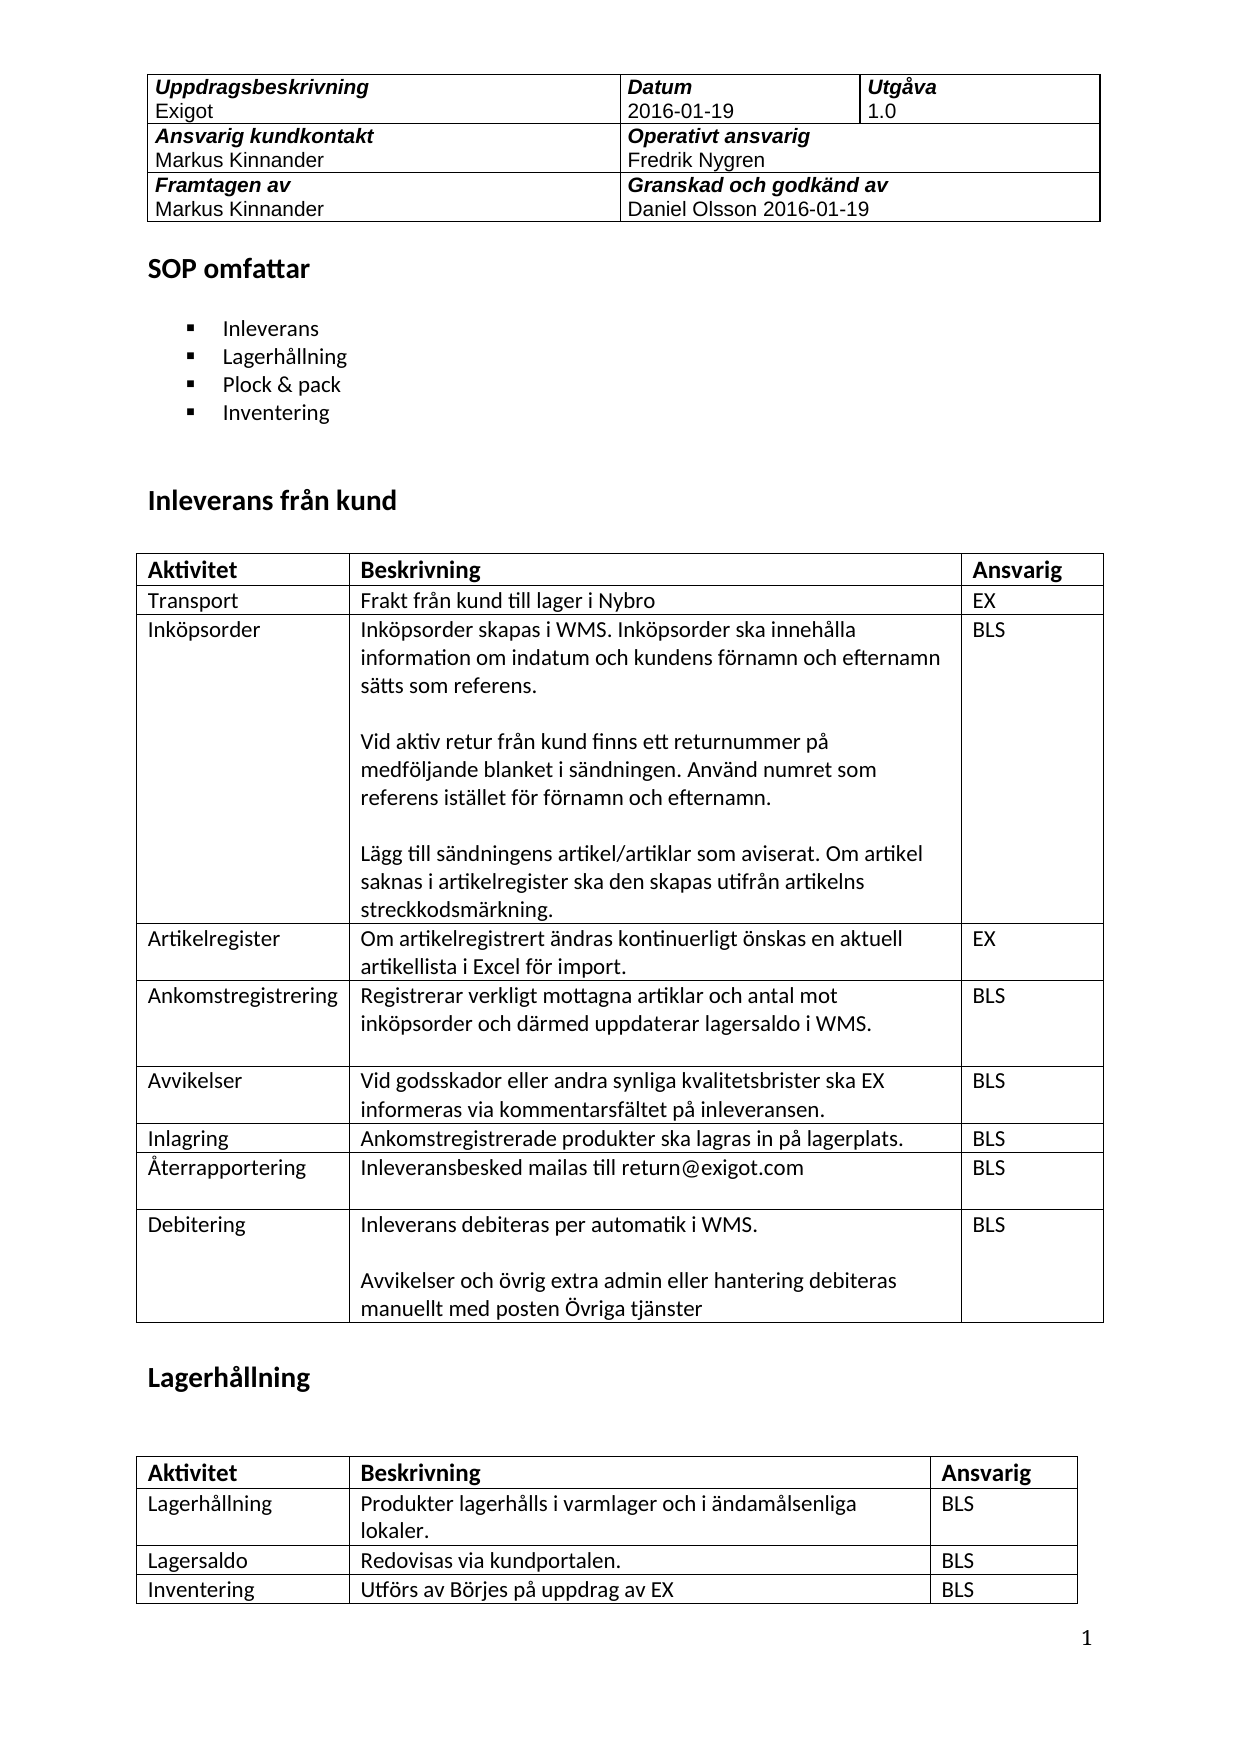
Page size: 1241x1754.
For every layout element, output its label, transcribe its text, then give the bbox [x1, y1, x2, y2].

table_cell Registrerar verkligt mottagna artiklar och antal mot inköpsorder och därmed uppdaterar lagersaldo i WMS. [350, 981, 961, 1066]
table_cell Debitering [137, 1210, 349, 1322]
table_cell Lagerhållning [137, 1489, 349, 1545]
table_cell BLS [962, 1067, 1103, 1123]
table_cell Redovisas via kundportalen. [350, 1546, 930, 1574]
table_cell Transport [137, 586, 349, 614]
table_cell BLS [931, 1546, 1077, 1574]
table_header Beskrivning [350, 1457, 930, 1488]
table_cell BLS [962, 1153, 1103, 1209]
list Inventering [185, 398, 1093, 426]
table_cell Frakt från kund till lager i Nybro [350, 586, 961, 614]
table_header Aktivitet [137, 1457, 349, 1488]
table_cell BLS [962, 615, 1103, 923]
table_cell Ankomstregistrerade produkter ska lagras in på lagerplats. [350, 1124, 961, 1152]
table_header Ansvarig [962, 554, 1103, 585]
list Lagerhållning [185, 342, 1093, 370]
table_header Aktivitet [137, 554, 349, 585]
table_cell BLS [962, 981, 1103, 1066]
table_cell Inventering [137, 1575, 349, 1603]
table_cell Om artikelregistrert ändras kontinuerligt önskas en aktuell artikellista i Excel för import. [350, 924, 961, 980]
table_cell Vid godsskador eller andra synliga kvalitetsbrister ska EX informeras via kommentarsfältet på inleveransen. [350, 1067, 961, 1123]
table_cell Utförs av Börjes på uppdrag av EX [350, 1575, 930, 1603]
table_cell EX [962, 586, 1103, 614]
table_cell EX [962, 924, 1103, 980]
list Plock & pack [185, 370, 1093, 398]
table_cell Ankomstregistrering [137, 981, 349, 1066]
table_cell BLS [962, 1210, 1103, 1322]
table_cell Inköpsorder [137, 615, 349, 923]
table_cell BLS [962, 1124, 1103, 1152]
table_header Beskrivning [350, 554, 961, 585]
text SOP omfattar [148, 250, 1093, 286]
list Inleverans [185, 314, 1093, 342]
table_cell Produkter lagerhålls i varmlager och i ändamålsenliga lokaler. [350, 1489, 930, 1545]
text Inleverans från kund [148, 482, 1093, 517]
table_header Ansvarig [931, 1457, 1077, 1488]
text Lagerhållning [148, 1359, 1093, 1394]
table_cell Inleveransbesked mailas till return@exigot.com [350, 1153, 961, 1209]
table_cell Inleverans debiteras per automatik i WMS. Avvikelser och övrig extra admin eller hantering debiteras manuellt med posten Övriga tjänster [350, 1210, 961, 1322]
table_cell Avvikelser [137, 1067, 349, 1123]
table_cell Lagersaldo [137, 1546, 349, 1574]
table_cell Inlagring [137, 1124, 349, 1152]
table_cell Återrapportering [137, 1153, 349, 1209]
table_cell Inköpsorder skapas i WMS. Inköpsorder ska innehålla information om indatum och kundens förnamn och efternamn sätts som referens. Vid aktiv retur från kund finns ett returnummer på medföljande blanket i sändningen. Använd numret som referens istället för förnamn och efternamn. Lägg till sändningens artikel/artiklar som aviserat. Om artikel saknas i artikelregister ska den skapas utifrån artikelns streckkodsmärkning. [350, 615, 961, 923]
table_cell BLS [931, 1575, 1077, 1603]
table_cell BLS [931, 1489, 1077, 1545]
table_cell Artikelregister [137, 924, 349, 980]
